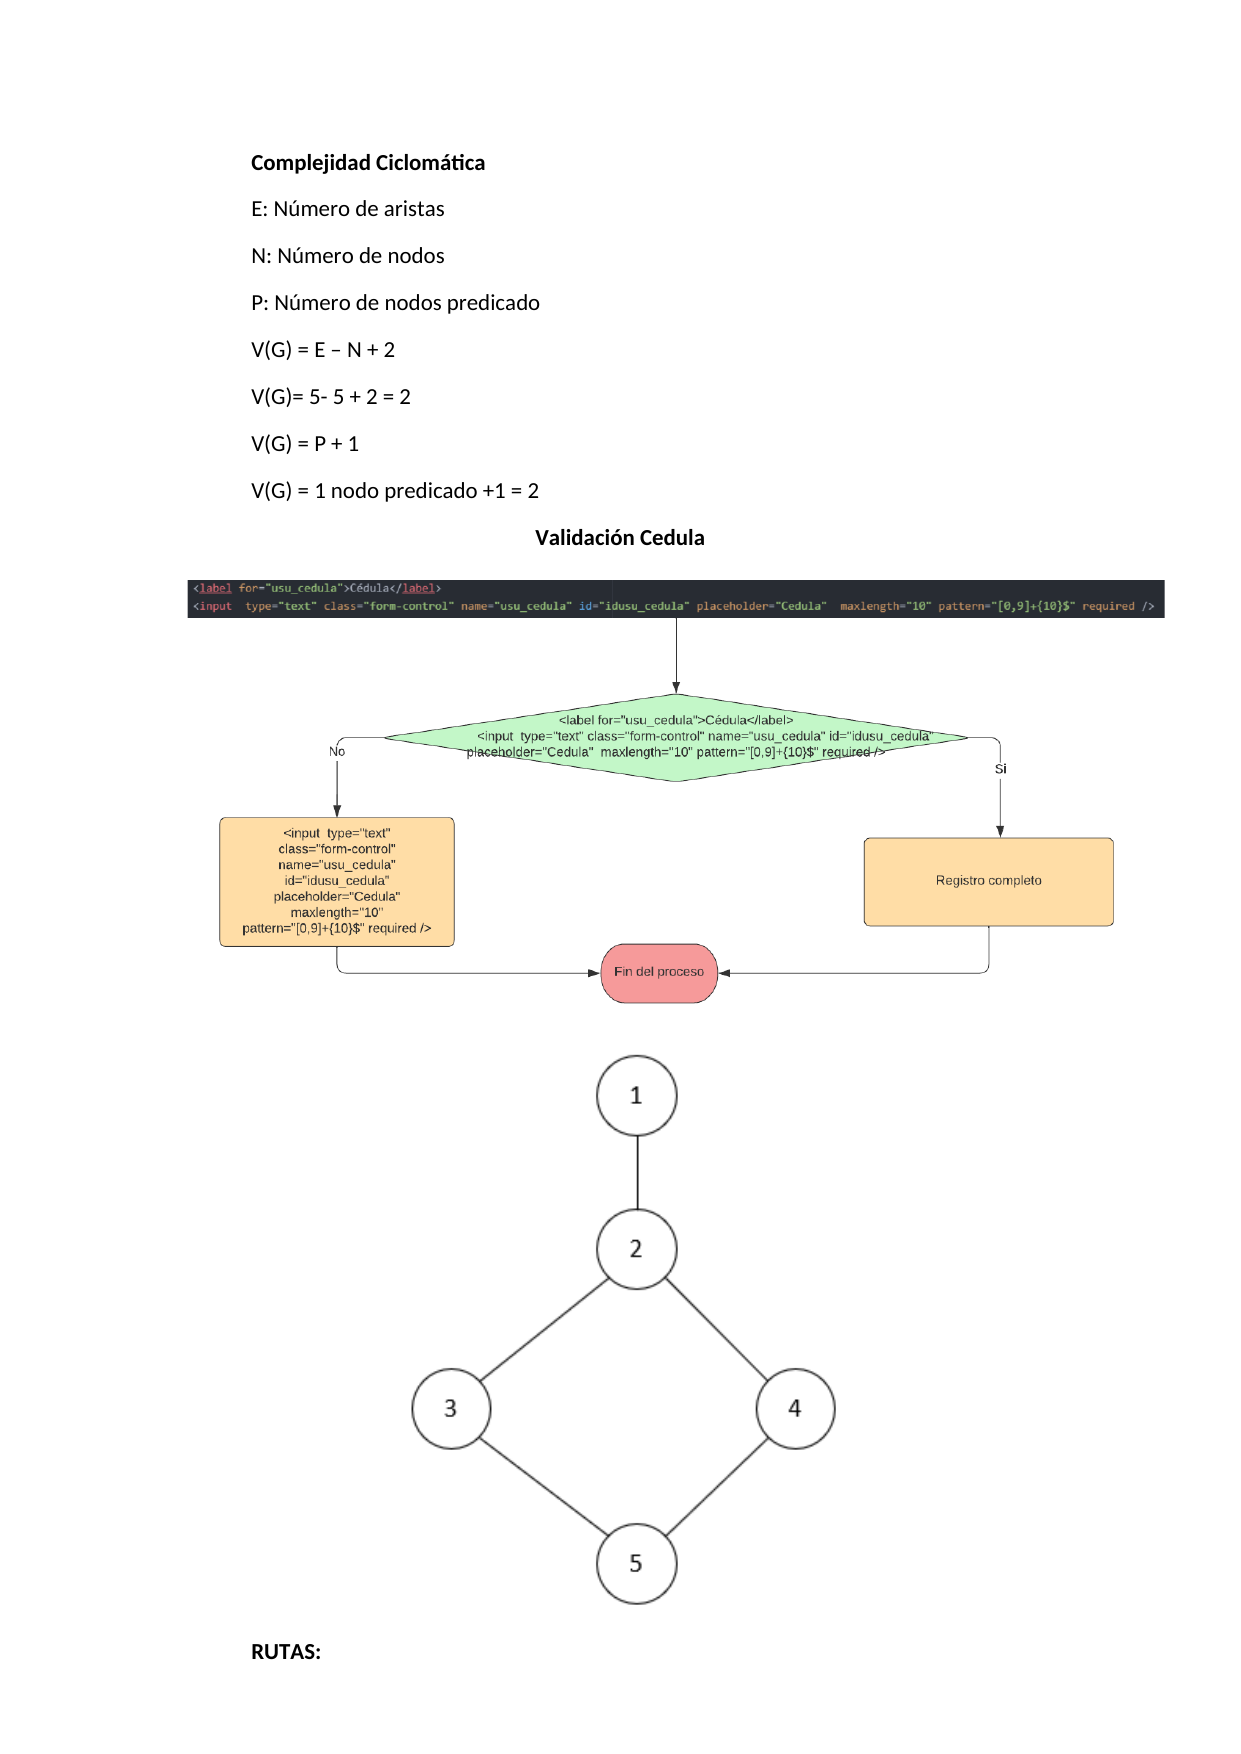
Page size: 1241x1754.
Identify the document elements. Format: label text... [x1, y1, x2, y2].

text Complejidad Ciclomática [177, 148, 1063, 176]
text P: Número de nodos predicado [177, 288, 1063, 316]
text V(G) = P + 1 [177, 429, 1063, 457]
text V(G) = E – N + 2 [177, 335, 1063, 363]
picture [379, 1035, 861, 1619]
text V(G) = 1 nodo predicado +1 = 2 [177, 476, 1063, 504]
picture [177, 569, 1176, 1017]
text RUTAS: [177, 1637, 1063, 1665]
text V(G)= 5- 5 + 2 = 2 [177, 382, 1063, 410]
text Validación Cedula [177, 523, 1063, 551]
text N: Número de nodos [177, 241, 1063, 269]
text E: Número de aristas [177, 194, 1063, 222]
